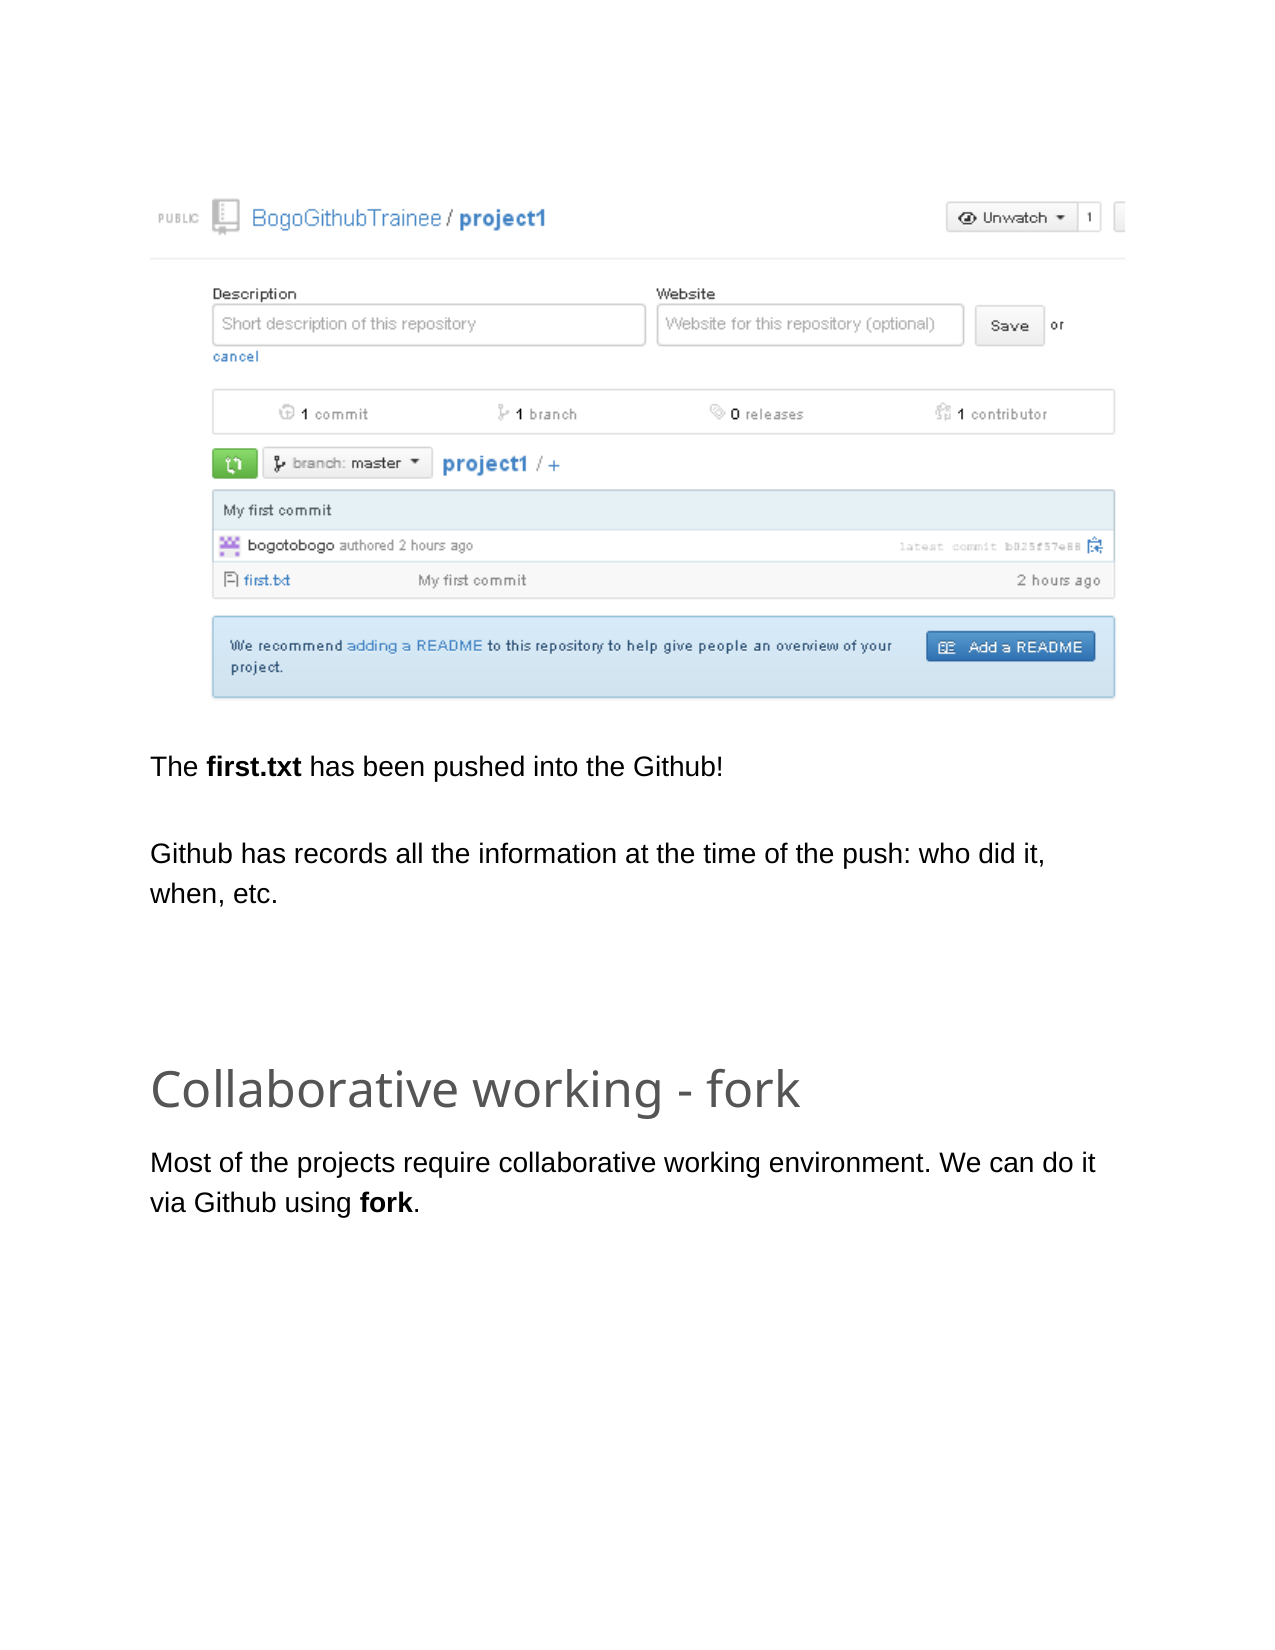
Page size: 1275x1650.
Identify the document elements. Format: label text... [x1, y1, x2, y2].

text Collaborative working - fork [150, 957, 1125, 1122]
picture [150, 182, 1125, 715]
text The first.txt has been pushed into the Github! [150, 743, 1125, 783]
text Github has records all the information at the time of the push: who did it, when, etc. [150, 830, 1125, 910]
text Most of the projects require collaborative working environment. We can do it via Github using fork. [150, 1138, 1125, 1218]
